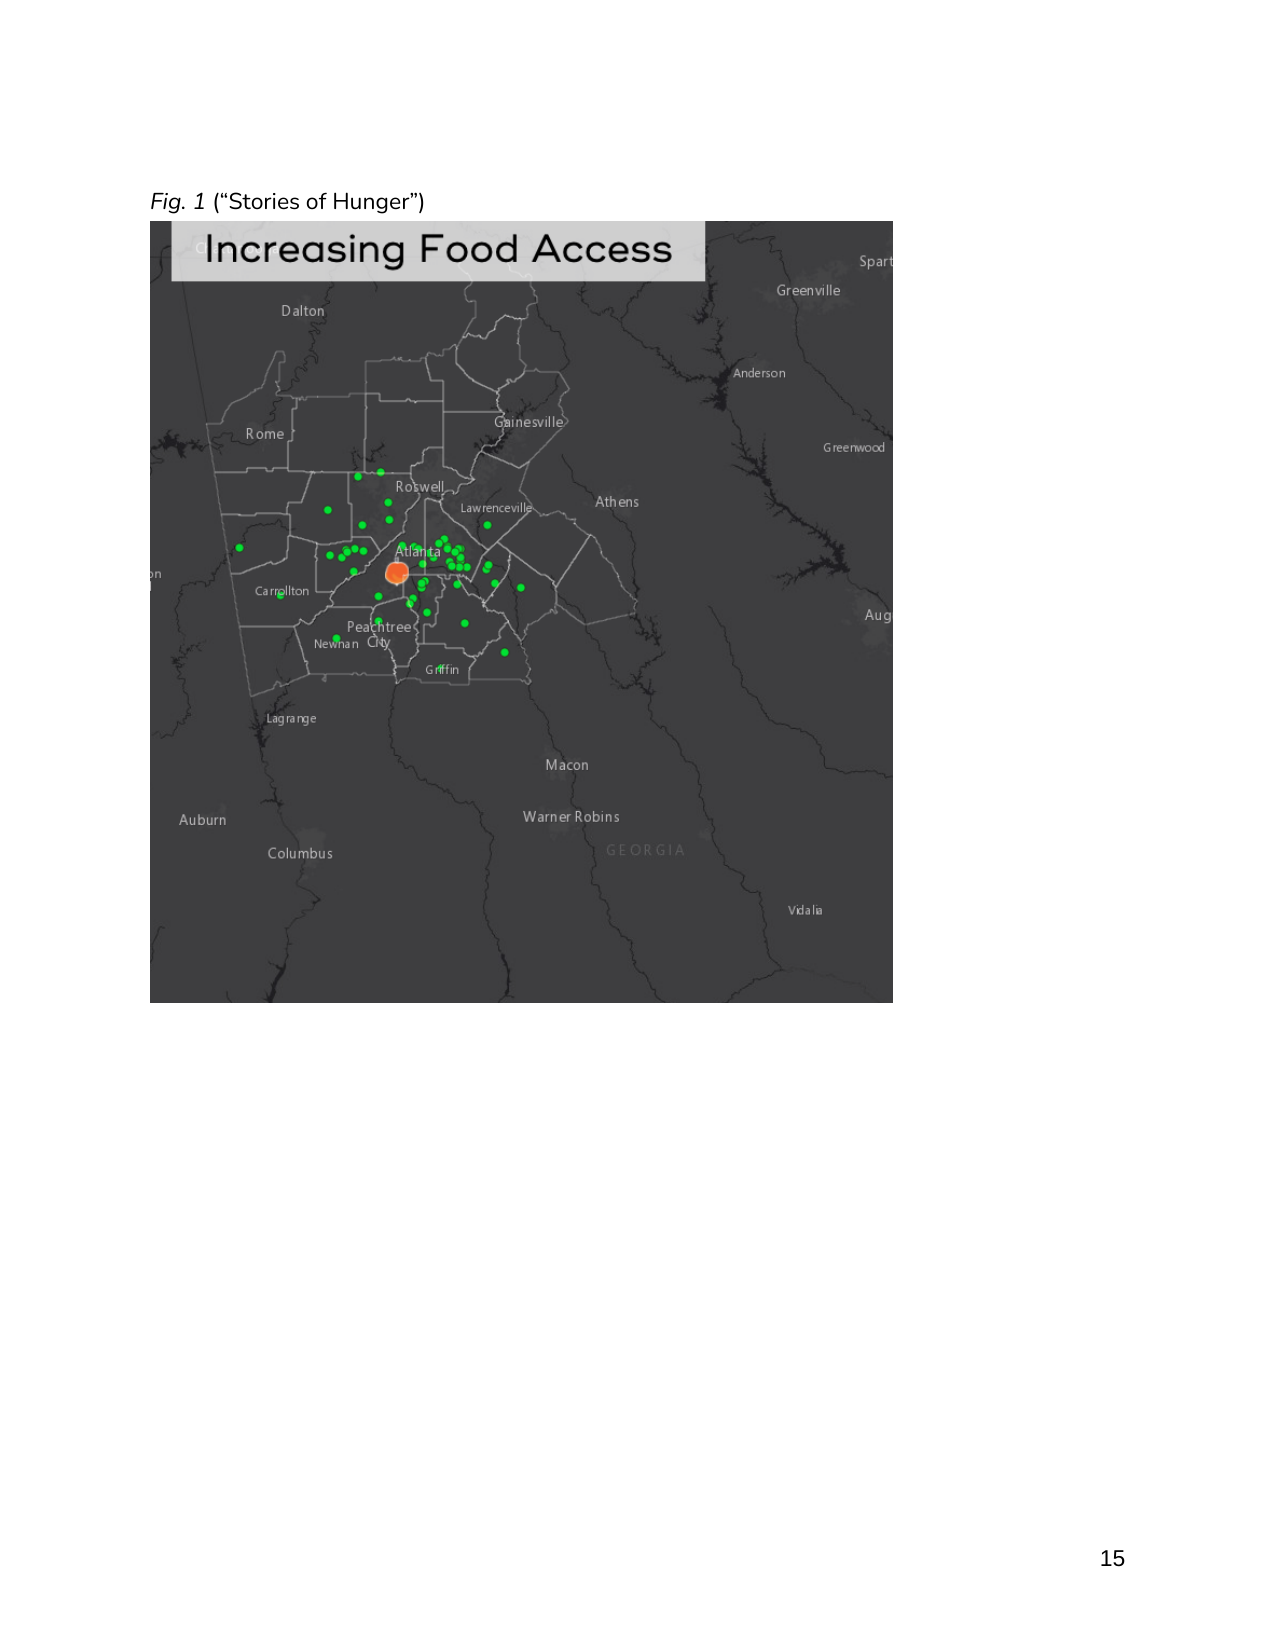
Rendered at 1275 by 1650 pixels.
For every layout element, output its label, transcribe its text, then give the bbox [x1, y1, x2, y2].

text Fig. 1 (“Stories of Hunger”) [150, 186, 1125, 217]
picture [150, 221, 893, 1003]
